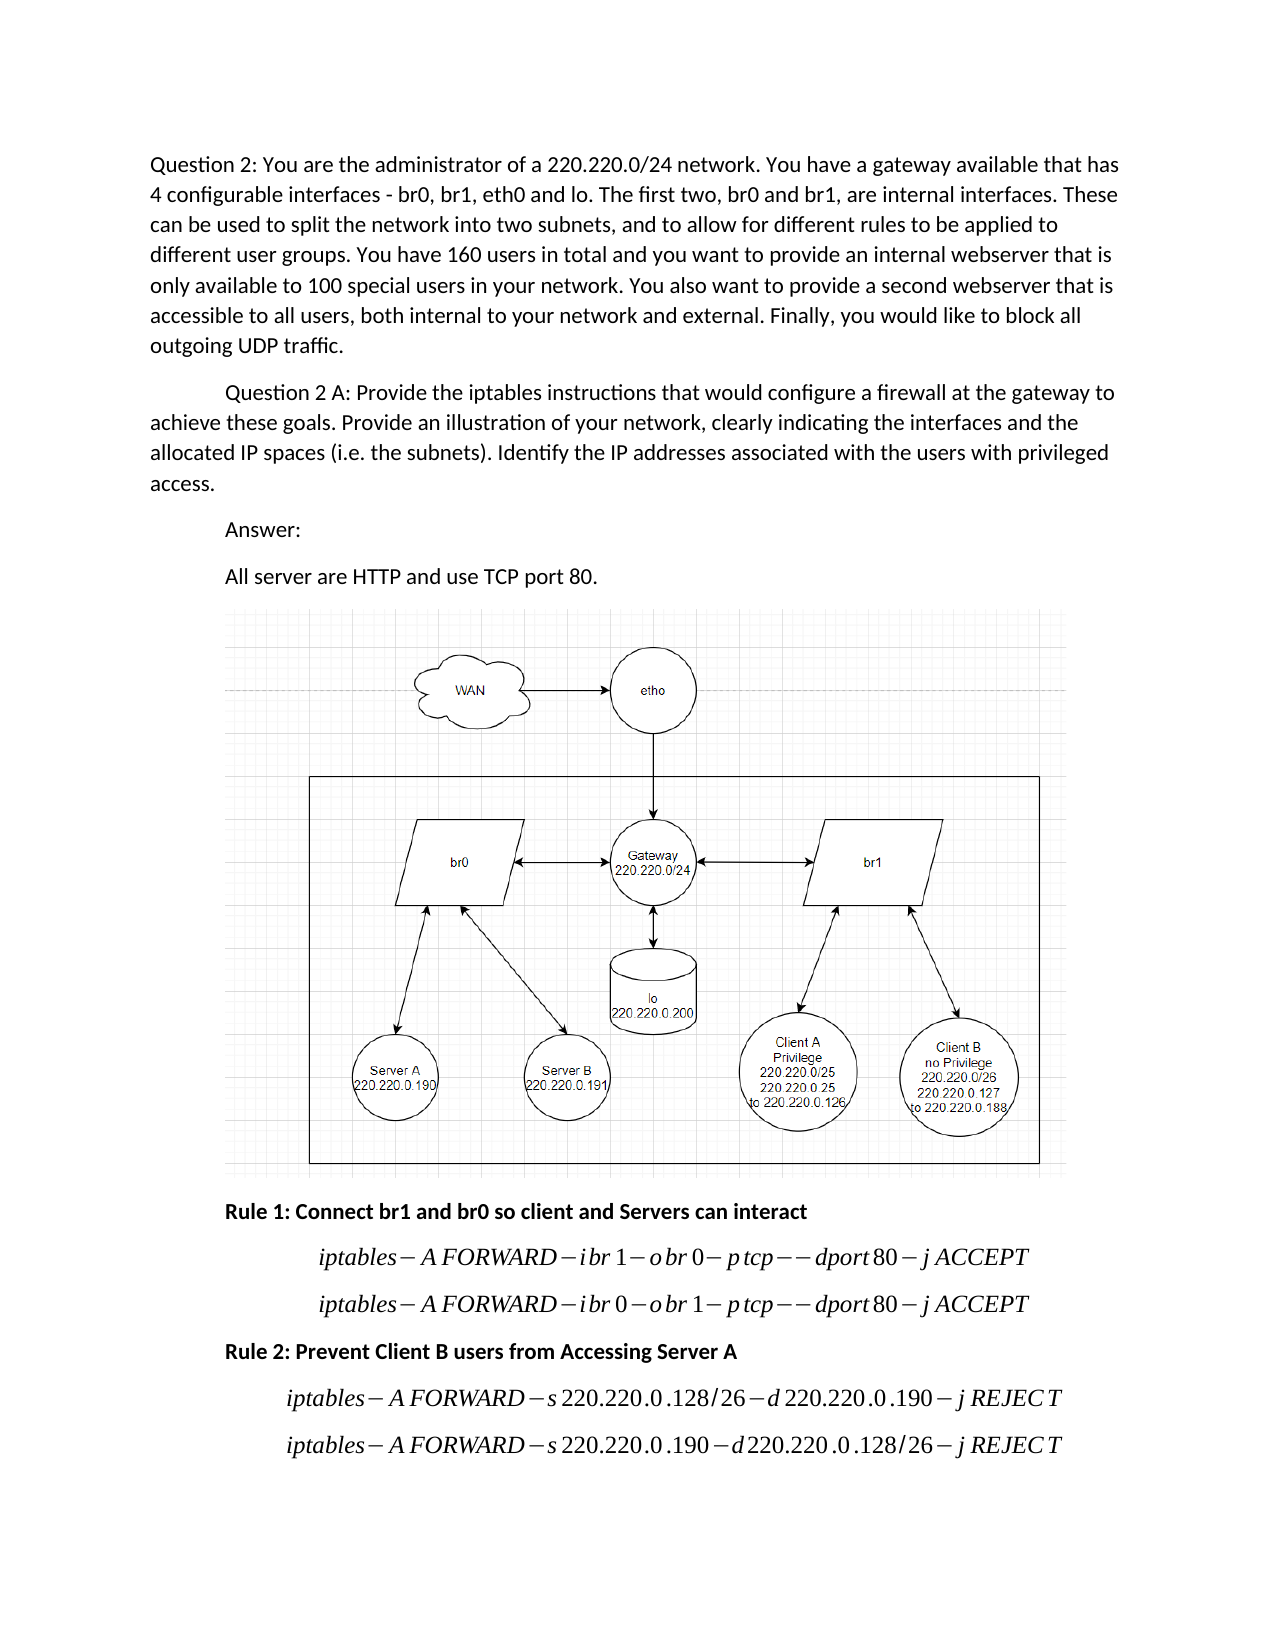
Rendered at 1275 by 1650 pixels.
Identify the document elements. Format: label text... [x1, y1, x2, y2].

text All server are HTTP and use TCP port 80. [150, 562, 1125, 591]
text Rule 2: Prevent Client B users from Accessing Server A [150, 1337, 1125, 1365]
text Answer: [150, 516, 1125, 544]
text Question 2: You are the administrator of a 220.220.0/24 network. You have a gateway available that has 4 configurable interfaces - br0, br1, eth0 and lo. The first two, br0 and br1, are internal interfaces. These can be used to split the network into two subnets, and to allow for different rules to be applied to different user groups. You have 160 users in total and you want to provide an internal webserver that is only available to 100 special users in your network. You also want to provide a second webserver that is accessible to all users, both internal to your network and external. Finally, you would like to block all outgoing UDP traffic. [150, 150, 1125, 359]
text Question 2 A: Provide the iptables instructions that would configure a firewall at the gateway to achieve these goals. Provide an illustration of your network, clearly indicating the interfaces and the allocated IP spaces (i.e. the subnets). Identify the IP addresses associated with the users with privileged access. [150, 378, 1125, 497]
picture [225, 609, 1067, 1178]
text Rule 1: Connect br1 and br0 so client and Servers can interact [150, 1197, 1125, 1225]
